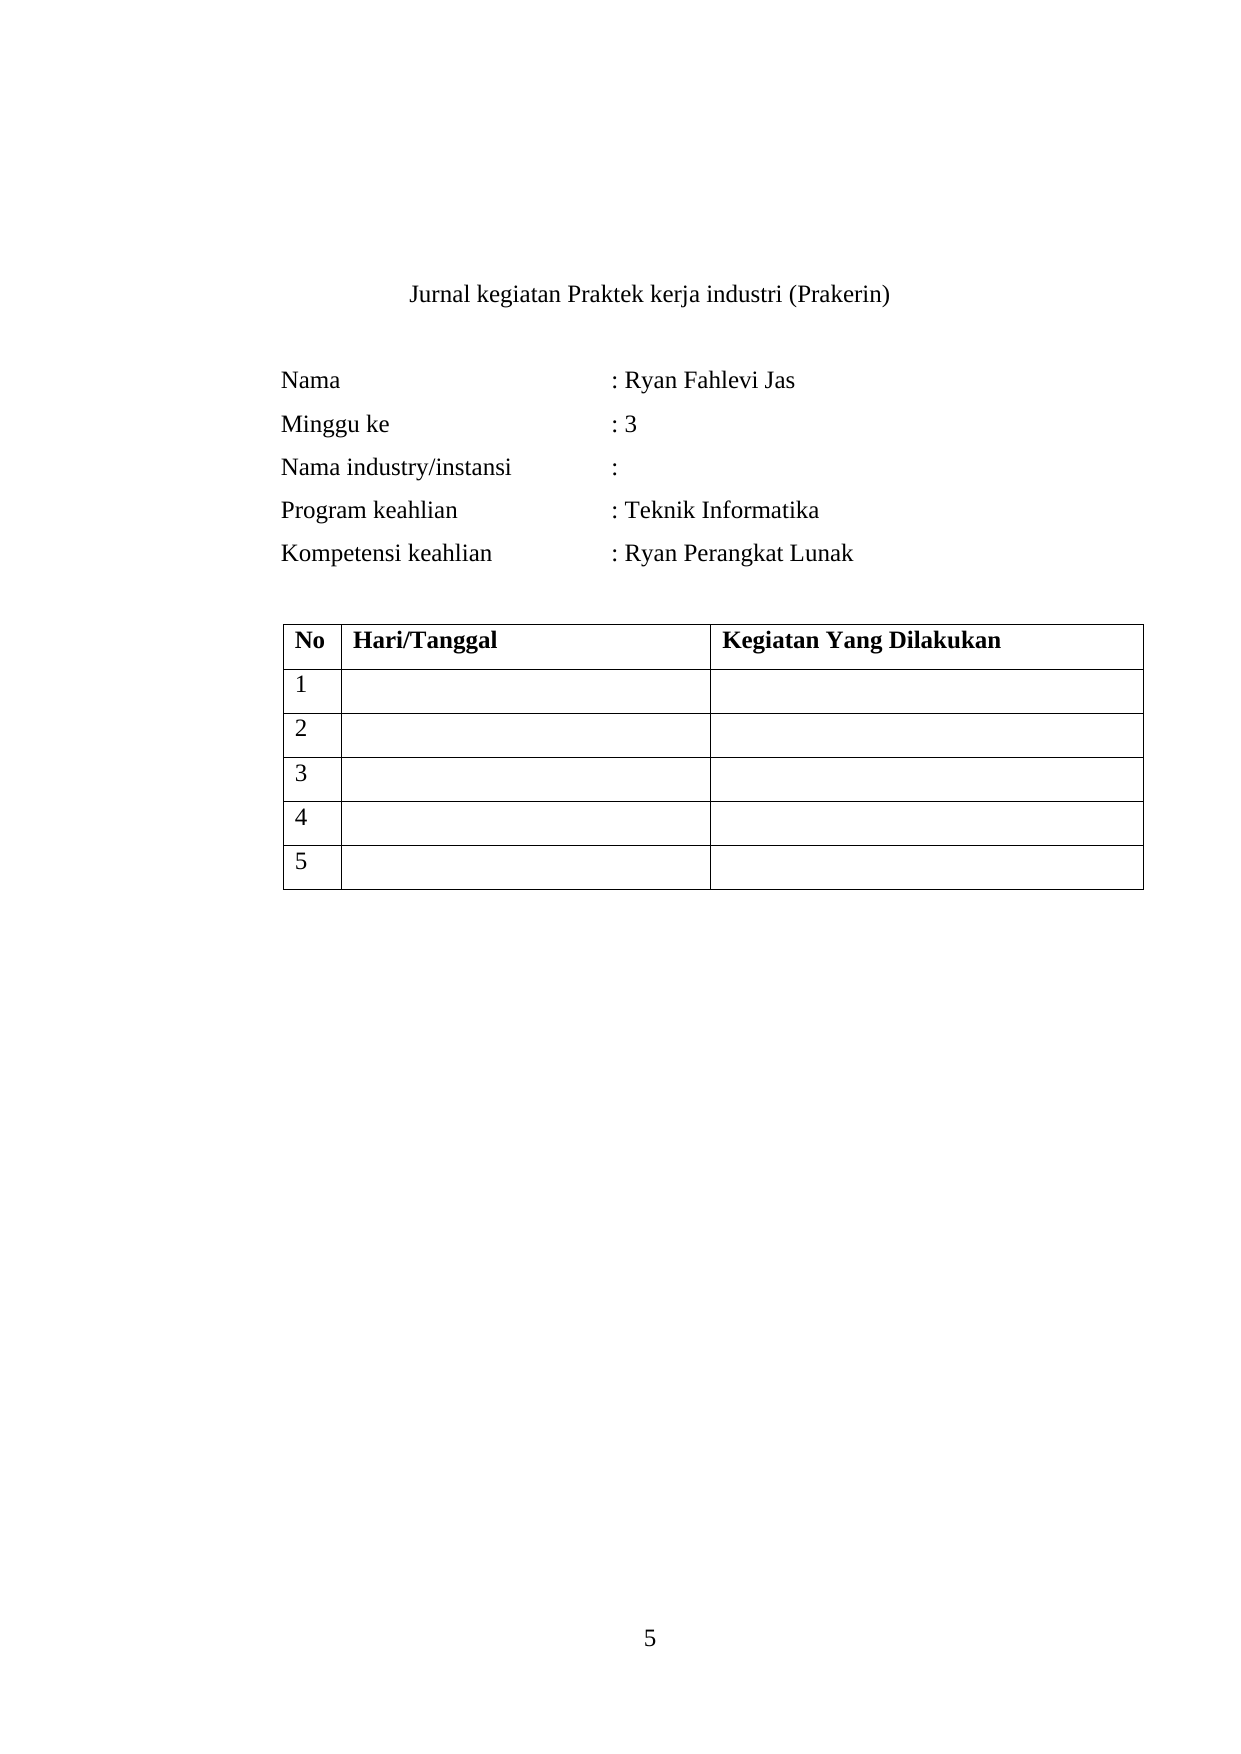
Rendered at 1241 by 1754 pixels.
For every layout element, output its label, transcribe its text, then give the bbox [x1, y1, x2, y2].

table_cell [342, 714, 710, 757]
text Nama industry/instansi : [236, 452, 1063, 481]
table_cell [342, 758, 710, 801]
table_cell 3 [284, 758, 341, 801]
table_header Hari/Tanggal [342, 625, 710, 668]
table_cell [711, 670, 1143, 712]
table_header No [284, 625, 341, 668]
text Program keahlian : Teknik Informatika [236, 495, 1063, 524]
table_cell 5 [284, 846, 341, 889]
table_header Kegiatan Yang Dilakukan [711, 625, 1143, 668]
table_cell [342, 846, 710, 889]
table_cell [711, 714, 1143, 757]
table_cell 2 [284, 714, 341, 757]
table_cell 1 [284, 670, 341, 712]
table_cell [342, 670, 710, 712]
table_cell [342, 802, 710, 845]
table_cell [711, 802, 1143, 845]
text Minggu ke : 3 [236, 409, 1063, 437]
text Jurnal kegiatan Praktek kerja industri (Prakerin) [236, 279, 1063, 308]
text Kompetensi keahlian : Ryan Perangkat Lunak [236, 538, 1063, 567]
table_cell 4 [284, 802, 341, 845]
table_cell [711, 758, 1143, 801]
table_cell [711, 846, 1143, 889]
text Nama : Ryan Fahlevi Jas [236, 366, 1063, 394]
